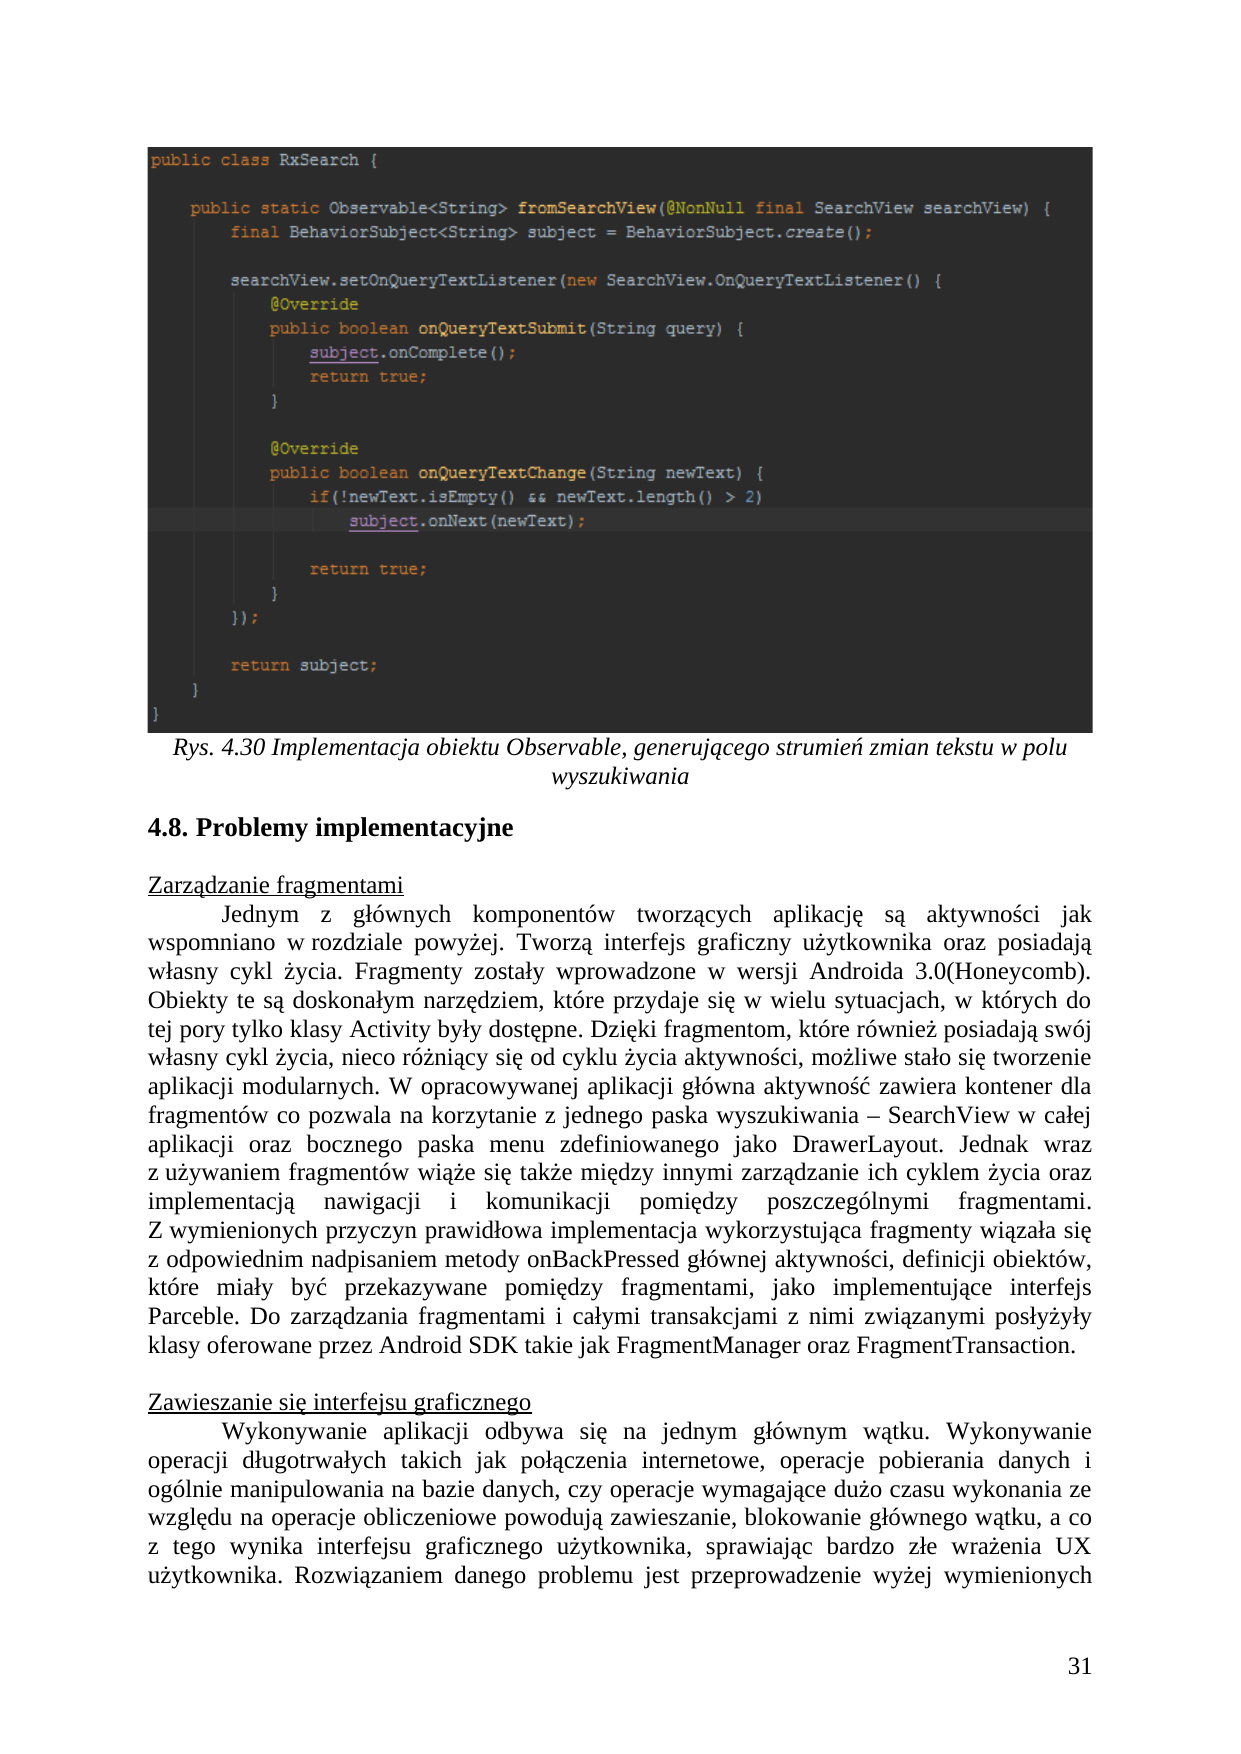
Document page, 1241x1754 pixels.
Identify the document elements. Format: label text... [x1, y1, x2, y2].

text Jednym z głównych komponentów tworzących aplikację są aktywności jak wspomniano w rozdziale powyżej. Tworzą interfejs graficzny użytkownika oraz posiadają własny cykl życia. Fragmenty zostały wprowadzone w wersji Androida 3.0(Honeycomb). Obiekty te są doskonałym narzędziem, które przydaje się w wielu sytuacjach, w których do tej pory tylko klasy Activity były dostępne. Dzięki fragmentom, które również posiadają swój własny cykl życia, nieco różniący się od cyklu życia aktywności, możliwe stało się tworzenie aplikacji modularnych. W opracowywanej aplikacji główna aktywność zawiera kontener dla fragmentów co pozwala na korzytanie z jednego paska wyszukiwania – SearchView w całej aplikacji oraz bocznego paska menu zdefiniowanego jako DrawerLayout. Jednak wraz z używaniem fragmentów wiąże się także między innymi zarządzanie ich cyklem życia oraz implementacją nawigacji i komunikacji pomiędzy poszczególnymi fragmentami. Z wymienionych przyczyn prawidłowa implementacja wykorzystująca fragmenty wiązała się z odpowiednim nadpisaniem metody onBackPressed głównej aktywności, definicji obiektów, które miały być przekazywane pomiędzy fragmentami, jako implementujące interfejs Parceble. Do zarządzania fragmentami i całymi transakcjami z nimi związanymi posłyżyły klasy oferowane przez Android SDK takie jak FragmentManager oraz FragmentTransaction. [148, 899, 1093, 1359]
text Zarządzanie fragmentami [148, 870, 1093, 899]
subtitle Problemy implementacyjne [148, 811, 1093, 842]
picture [147, 147, 1093, 733]
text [148, 1416, 1093, 1589]
text Zawieszanie się interfejsu graficznego [148, 1387, 1093, 1416]
